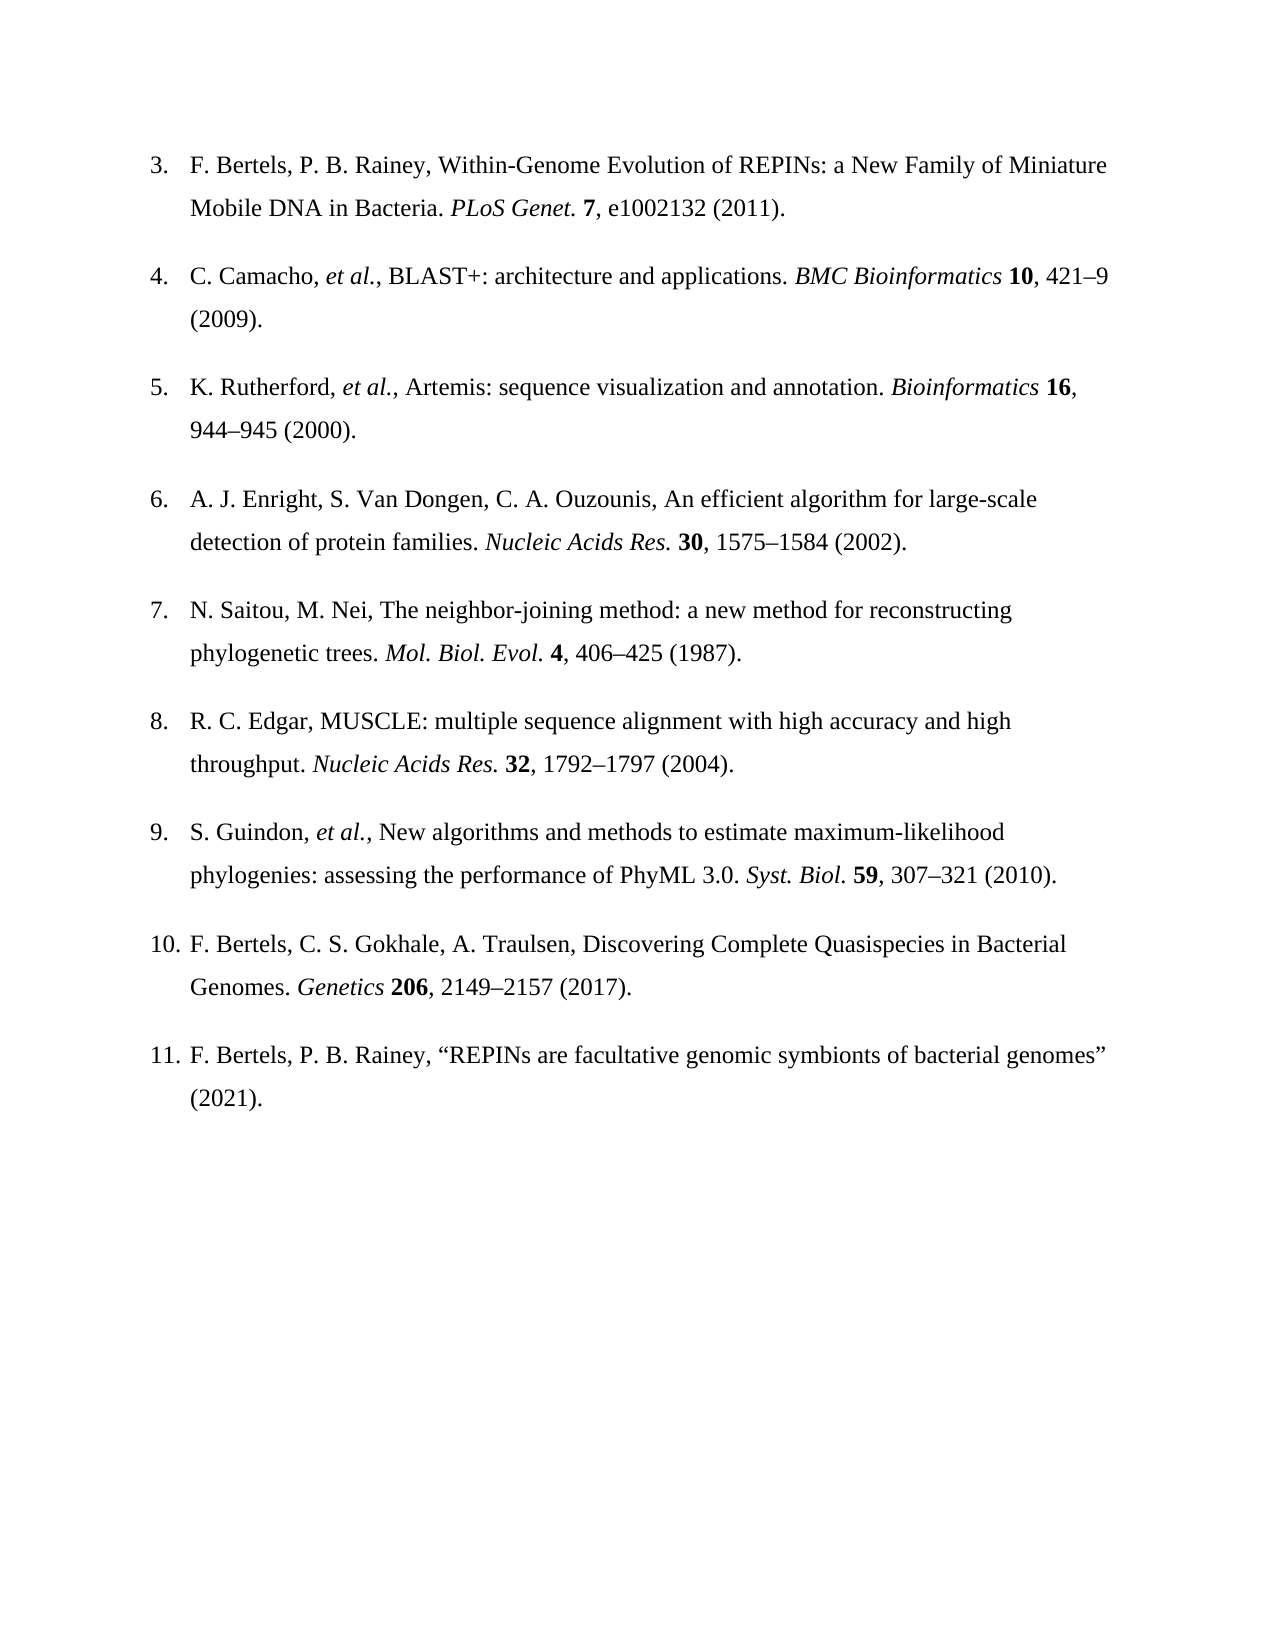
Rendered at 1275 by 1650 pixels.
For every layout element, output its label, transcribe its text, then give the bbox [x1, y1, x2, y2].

text 3. F. Bertels, P. B. Rainey, Within-Genome Evolution of REPINs: a New Family of Miniature Mobile DNA in Bacteria. PLoS Genet. 7, e1002132 (2011). [150, 150, 1125, 222]
text 9. S. Guindon, et al., New algorithms and methods to estimate maximum-likelihood phylogenies: assessing the performance of PhyML 3.0. Syst. Biol. 59, 307–321 (2010). [150, 817, 1125, 889]
text 7. N. Saitou, M. Nei, The neighbor-joining method: a new method for reconstructing phylogenetic trees. Mol. Biol. Evol. 4, 406–425 (1987). [150, 595, 1125, 667]
text 6. A. J. Enright, S. Van Dongen, C. A. Ouzounis, An efficient algorithm for large-scale detection of protein families. Nucleic Acids Res. 30, 1575–1584 (2002). [150, 484, 1125, 556]
text 10. F. Bertels, C. S. Gokhale, A. Traulsen, Discovering Complete Quasispecies in Bacterial Genomes. Genetics 206, 2149–2157 (2017). [150, 929, 1125, 1001]
text 4. C. Camacho, et al., BLAST+: architecture and applications. BMC Bioinformatics 10, 421–9 (2009). [150, 261, 1125, 333]
text 11. F. Bertels, P. B. Rainey, “REPINs are facultative genomic symbionts of bacterial genomes” (2021). [150, 1040, 1125, 1112]
text 8. R. C. Edgar, MUSCLE: multiple sequence alignment with high accuracy and high throughput. Nucleic Acids Res. 32, 1792–1797 (2004). [150, 706, 1125, 778]
text 5. K. Rutherford, et al., Artemis: sequence visualization and annotation. Bioinformatics 16, 944–945 (2000). [150, 372, 1125, 444]
